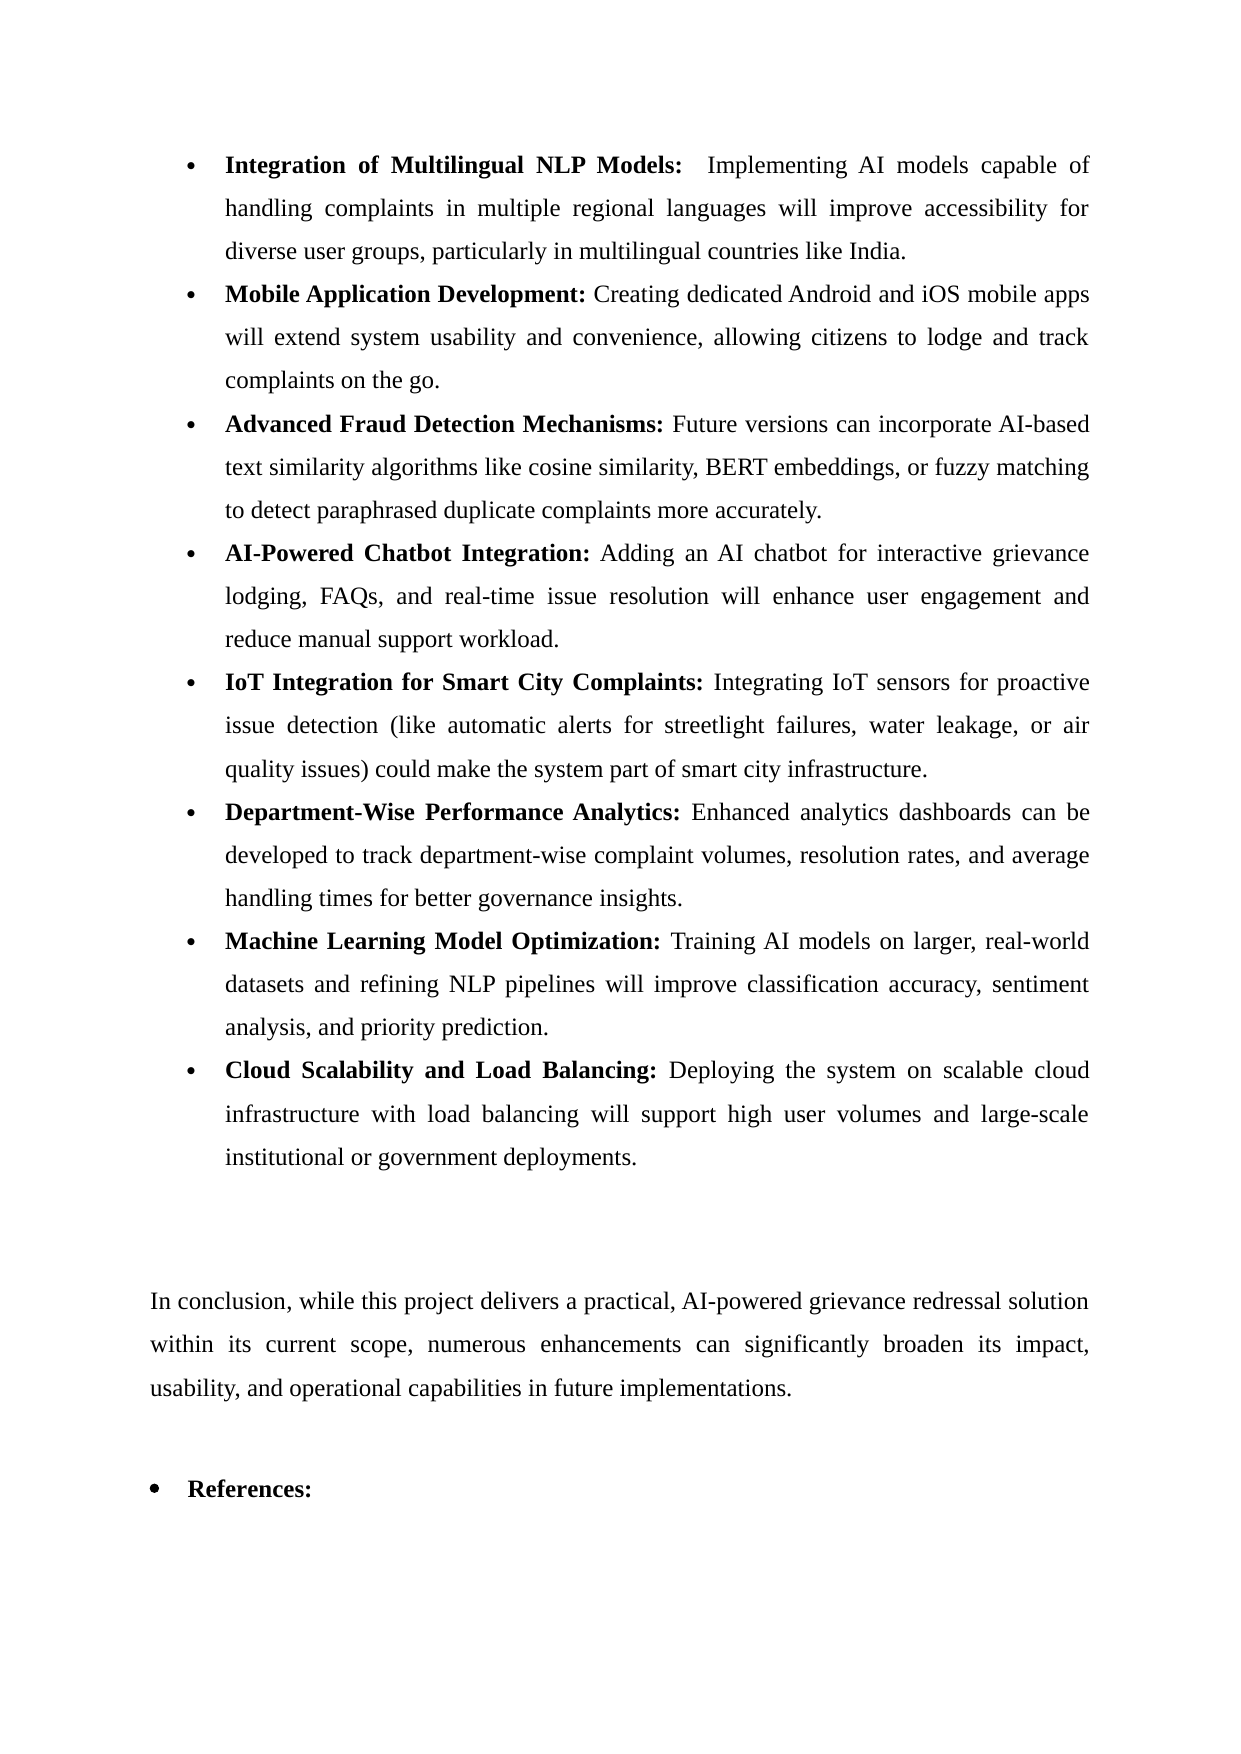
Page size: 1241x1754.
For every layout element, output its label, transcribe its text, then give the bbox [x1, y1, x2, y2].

list Advanced Fraud Detection Mechanisms: Future versions can incorporate AI-based text similarity algorithms like cosine similarity, BERT embeddings, or fuzzy matching to detect paraphrased duplicate complaints more accurately. [187, 409, 1090, 524]
list Cloud Scalability and Load Balancing: Deploying the system on scalable cloud infrastructure with load balancing will support high user volumes and large-scale institutional or government deployments. [187, 1056, 1090, 1171]
list References: [150, 1474, 1090, 1502]
list IoT Integration for Smart City Complaints: Integrating IoT sensors for proactive issue detection (like automatic alerts for streetlight failures, water leakage, or air quality issues) could make the system part of smart city infrastructure. [187, 667, 1090, 782]
list Department-Wise Performance Analytics: Enhanced analytics dashboards can be developed to track department-wise complaint volumes, resolution rates, and average handling times for better governance insights. [187, 797, 1090, 912]
list Machine Learning Model Optimization: Training AI models on larger, real-world datasets and refining NLP pipelines will improve classification accuracy, sentiment analysis, and priority prediction. [187, 926, 1090, 1041]
list Mobile Application Development: Creating dedicated Android and iOS mobile apps will extend system usability and convenience, allowing citizens to lodge and track complaints on the go. [187, 279, 1090, 394]
list Integration of Multilingual NLP Models: Implementing AI models capable of handling complaints in multiple regional languages will improve accessibility for diverse user groups, particularly in multilingual countries like India. [187, 150, 1090, 265]
text In conclusion, while this project delivers a practical, AI-powered grievance redressal solution within its current scope, numerous enhancements can significantly broaden its impact, usability, and operational capabilities in future implementations. [150, 1286, 1090, 1401]
list AI-Powered Chatbot Integration: Adding an AI chatbot for interactive grievance lodging, FAQs, and real-time issue resolution will enhance user engagement and reduce manual support workload. [187, 538, 1090, 653]
